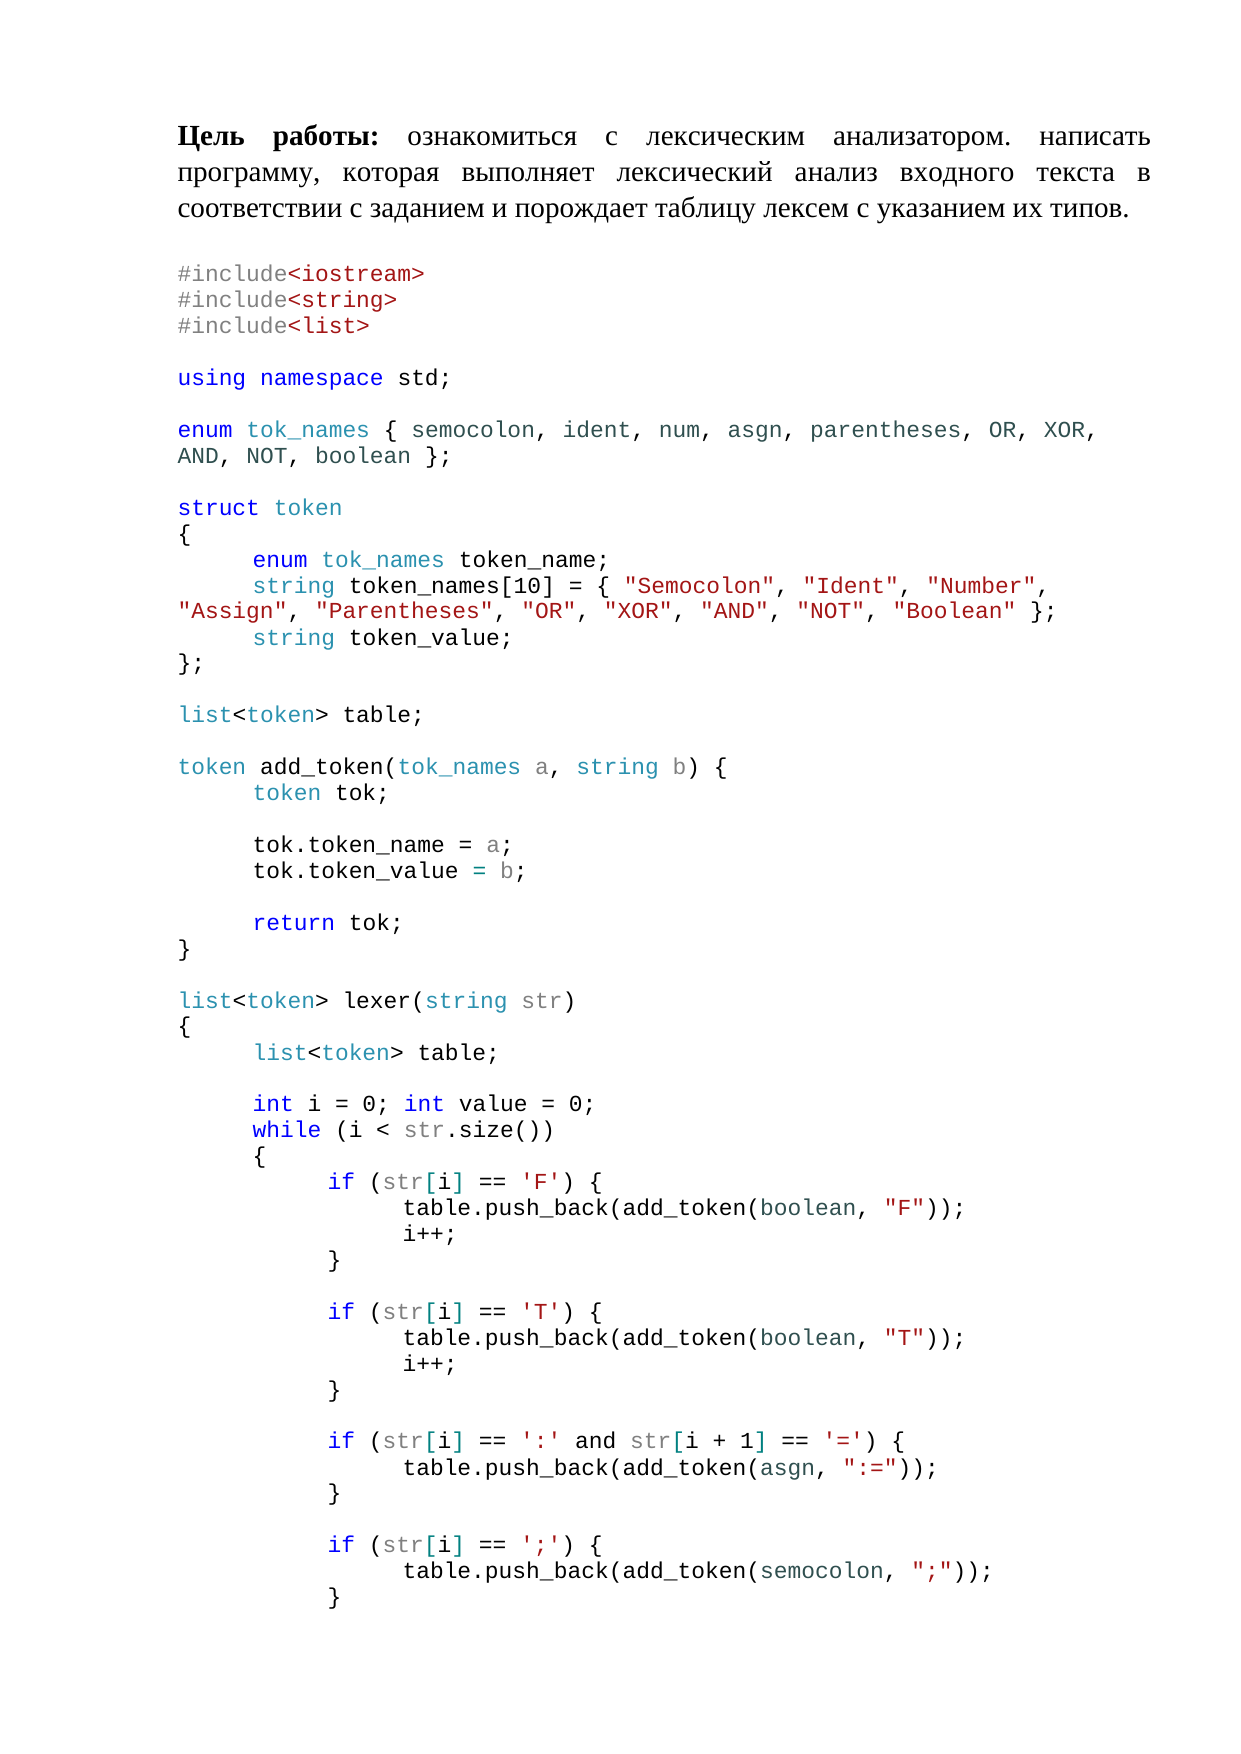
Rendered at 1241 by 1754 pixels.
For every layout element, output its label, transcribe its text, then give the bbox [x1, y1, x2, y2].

text table.push_back(add_token(asgn, ":=")); [177, 1456, 1152, 1482]
text i++; [177, 1222, 1152, 1248]
text using namespace std; [177, 366, 1152, 392]
text return tok; [177, 911, 1152, 937]
text } [177, 1482, 1152, 1508]
text enum tok_names token_name; [177, 548, 1152, 574]
text } [177, 937, 1152, 963]
text if (str[i] == 'F') { [177, 1171, 1152, 1196]
text } [177, 1248, 1152, 1274]
text #include<iostream> [177, 263, 1152, 289]
text #include<list> [177, 314, 1152, 341]
text } [177, 1378, 1152, 1404]
text { [177, 522, 1152, 548]
text } [177, 1586, 1152, 1611]
text table.push_back(add_token(boolean, "T")); [177, 1326, 1152, 1352]
text int i = 0; int value = 0; [177, 1093, 1152, 1119]
text string token_names[10] = { "Semocolon", "Ident", "Number", "Assign", "Parentheses", "OR", "XOR", "AND", "NOT", "Boolean" }; [177, 574, 1152, 626]
text tok.token_value = b; [177, 859, 1152, 885]
text #include<string> [177, 289, 1152, 314]
text token tok; [177, 781, 1152, 807]
text if (str[i] == ':' and str[i + 1] == '=') { [177, 1430, 1152, 1456]
text table.push_back(add_token(semocolon, ";")); [177, 1559, 1152, 1586]
text { [177, 1144, 1152, 1171]
text tok.token_name = a; [177, 833, 1152, 859]
text i++; [177, 1352, 1152, 1378]
text struct token [177, 496, 1152, 522]
text list<token> lexer(string str) [177, 989, 1152, 1015]
text list<token> table; [177, 704, 1152, 729]
text if (str[i] == 'T') { [177, 1300, 1152, 1326]
text { [177, 1015, 1152, 1041]
text while (i < str.size()) [177, 1119, 1152, 1144]
text Цель работы: ознакомиться с лексическим анализатором. написать программу, которая выполняет лексический анализ входного текста в соответствии с заданием и порождает таблицу лексем с указанием их типов. [177, 118, 1152, 224]
text token add_token(tok_names a, string b) { [177, 756, 1152, 781]
text list<token> table; [177, 1041, 1152, 1067]
text table.push_back(add_token(boolean, "F")); [177, 1196, 1152, 1222]
text string token_value; [177, 626, 1152, 652]
text enum tok_names { semocolon, ident, num, asgn, parentheses, OR, XOR, AND, NOT, boolean }; [177, 418, 1152, 470]
text if (str[i] == ';') { [177, 1534, 1152, 1559]
text }; [177, 652, 1152, 678]
